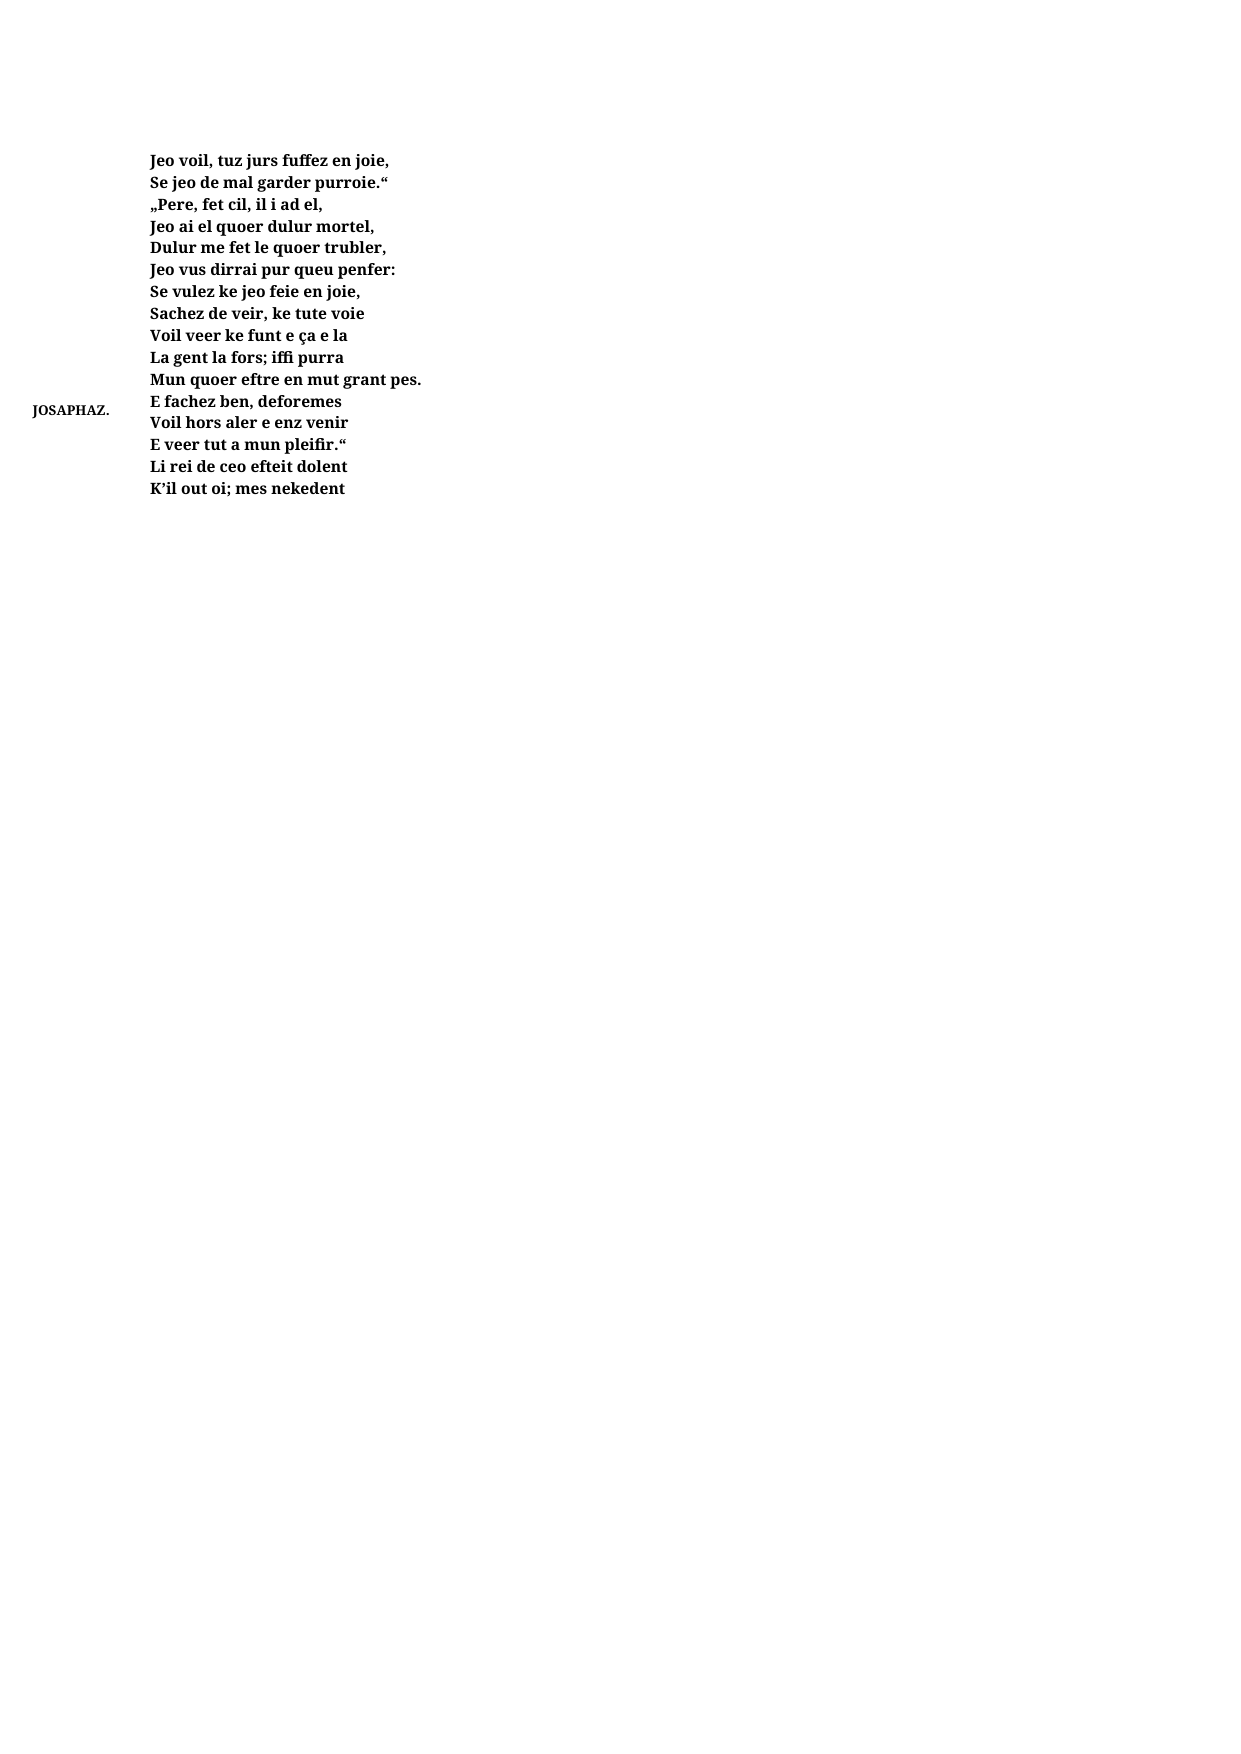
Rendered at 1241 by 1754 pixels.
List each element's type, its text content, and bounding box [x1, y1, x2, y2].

text Li rei de ceo efteit dolent K’il out oi; mes nekedent [150, 455, 1090, 499]
text Jeo ai el quoer dulur mortel, [150, 214, 1090, 236]
text Se jeo de mal garder purroie.“ [150, 171, 1090, 193]
text Jeo vus dirrai pur queu penfer: [150, 258, 1090, 280]
text E fachez ben, deforemes Voil hors aler e enz venir E veer tut a mun pleifir.“ [150, 389, 1090, 455]
text Se vulez ke jeo feie en joie, [150, 280, 1090, 302]
text Dulur me fet le quoer trubler, [150, 236, 1090, 258]
text Jeo voil, tuz jurs fuffez en joie, [150, 149, 1090, 171]
text „Pere, fet cil, il i ad el, [150, 193, 1090, 214]
text Sachez de veir, ke tute voie Voil veer ke funt e ça e la La gent la fors; iffi purra Mun quoer eftre en mut grant pes. [150, 302, 1090, 389]
